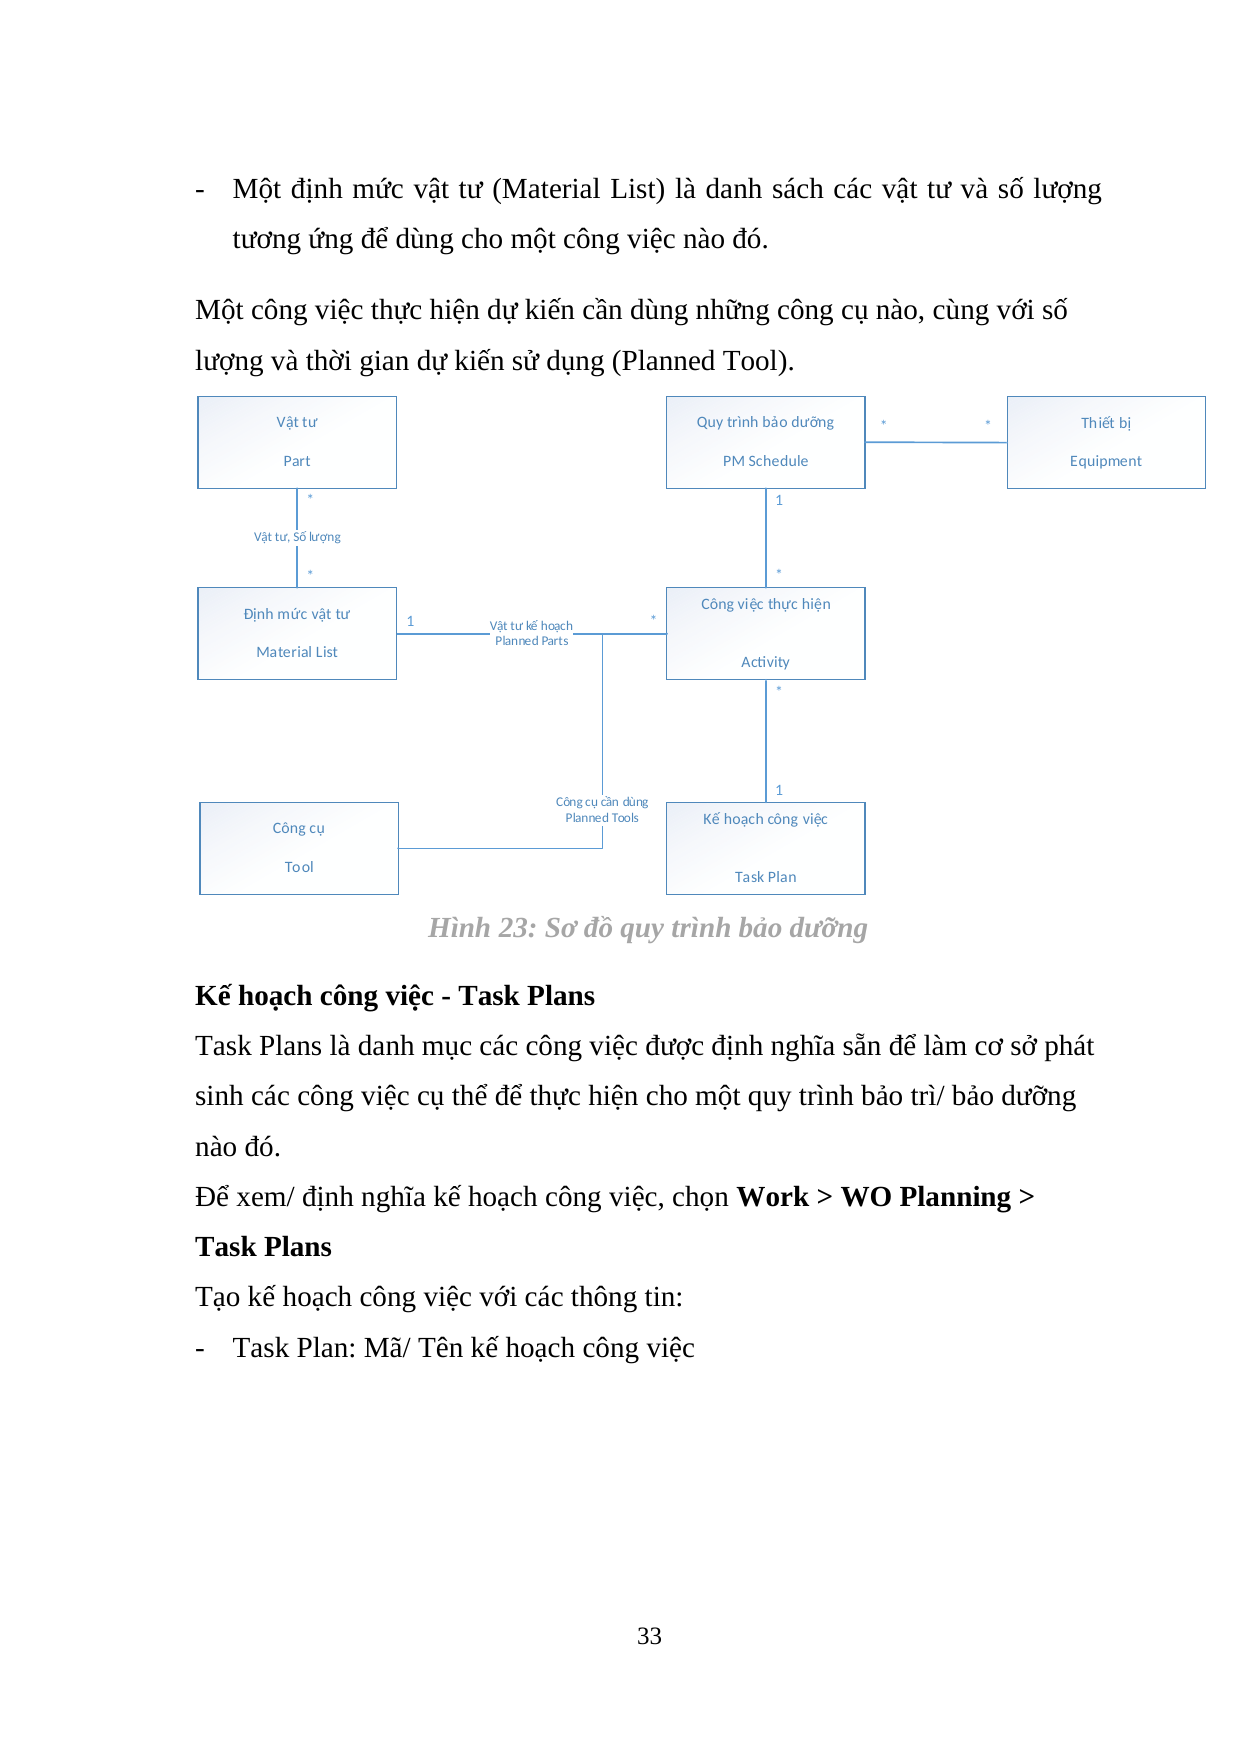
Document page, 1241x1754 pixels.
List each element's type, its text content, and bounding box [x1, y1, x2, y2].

text Một công việc thực hiện dự kiến cần dùng những công cụ nào, cùng với số lượng và thời gian dự kiến sử dụng (Planned Tool). [195, 292, 1104, 376]
list Task Plan: Mã/ Tên kế hoạch công việc [195, 1330, 1104, 1363]
text Tạo kế hoạch công việc với các thông tin: [195, 1279, 1104, 1313]
text Task Plans là danh mục các công việc được định nghĩa sẵn để làm cơ sở phát sinh các công việc cụ thể để thực hiện cho một quy trình bảo trì/ bảo dưỡng nào đó. [195, 1028, 1104, 1162]
list Một định mức vật tư (Material List) là danh sách các vật tư và số lượng tương ứng để dùng cho một công việc nào đó. [195, 171, 1104, 255]
text Hình 23: Sơ đồ quy trình bảo dưỡng [195, 911, 1104, 944]
text Kế hoạch công việc - Task Plans [195, 978, 1104, 1011]
text Để xem/ định nghĩa kế hoạch công việc, chọn Work > WO Planning > Task Plans [195, 1179, 1104, 1263]
